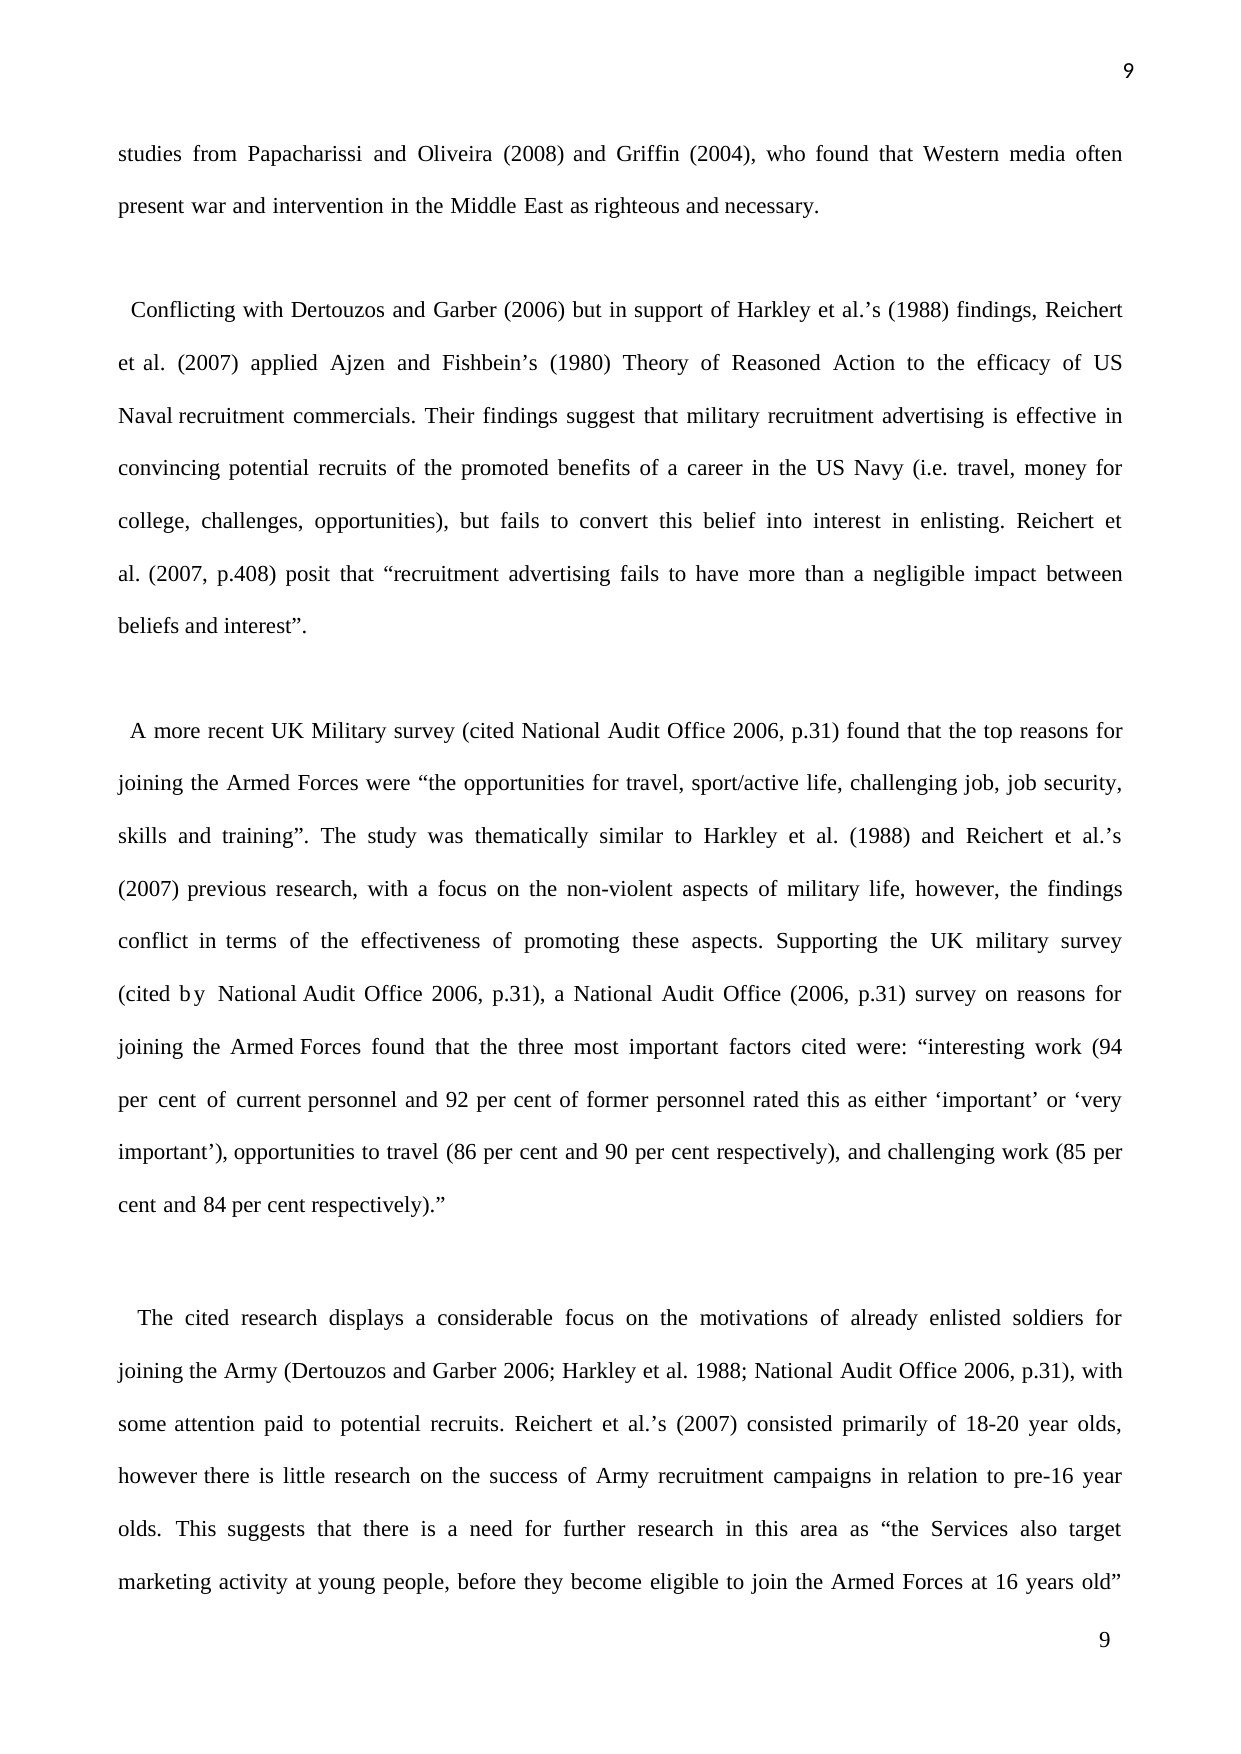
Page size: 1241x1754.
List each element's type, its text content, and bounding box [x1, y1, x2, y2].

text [118, 139, 1122, 219]
text Conflicting with Dertouzos and Garber (2006) but in support of Harkley et al.’s (1988) findings, Reichert et al. (2007) applied Ajzen and Fishbein’s (1980) Theory of Reasoned Action to the efficacy of US Naval recruitment commercials. Their findings suggest that military recruitment advertising is effective in convincing potential recruits of the promoted benefits of a career in the US Navy (i.e. travel, money for college, challenges, opportunities), but fails to convert this belief into interest in enlisting. Reichert et al. (2007, p.408) posit that “recruitment advertising fails to have more than a negligible impact between beliefs and interest”. [118, 296, 1122, 639]
text A more recent UK Military survey (cited National Audit Office 2006, p.31) found that the top reasons for joining the Armed Forces were “the opportunities for travel, sport/active life, challenging job, job security, skills and training”. The study was thematically similar to Harkley et al. (1988) and Reichert et al.’s (2007) previous research, with a focus on the non-violent aspects of military life, however, the findings conflict in terms of the effectiveness of promoting these aspects. Supporting the UK military survey (cited by National Audit Office 2006, p.31), a National Audit Office (2006, p.31) survey on reasons for joining the Armed Forces found that the three most important factors cited were: “interesting work (94 per cent of current personnel and 92 per cent of former personnel rated this as either ‘important’ or ‘very important’), opportunities to travel (86 per cent and 90 per cent respectively), and challenging work (85 per cent and 84 per cent respectively).” [118, 717, 1122, 1217]
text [118, 1304, 1122, 1594]
